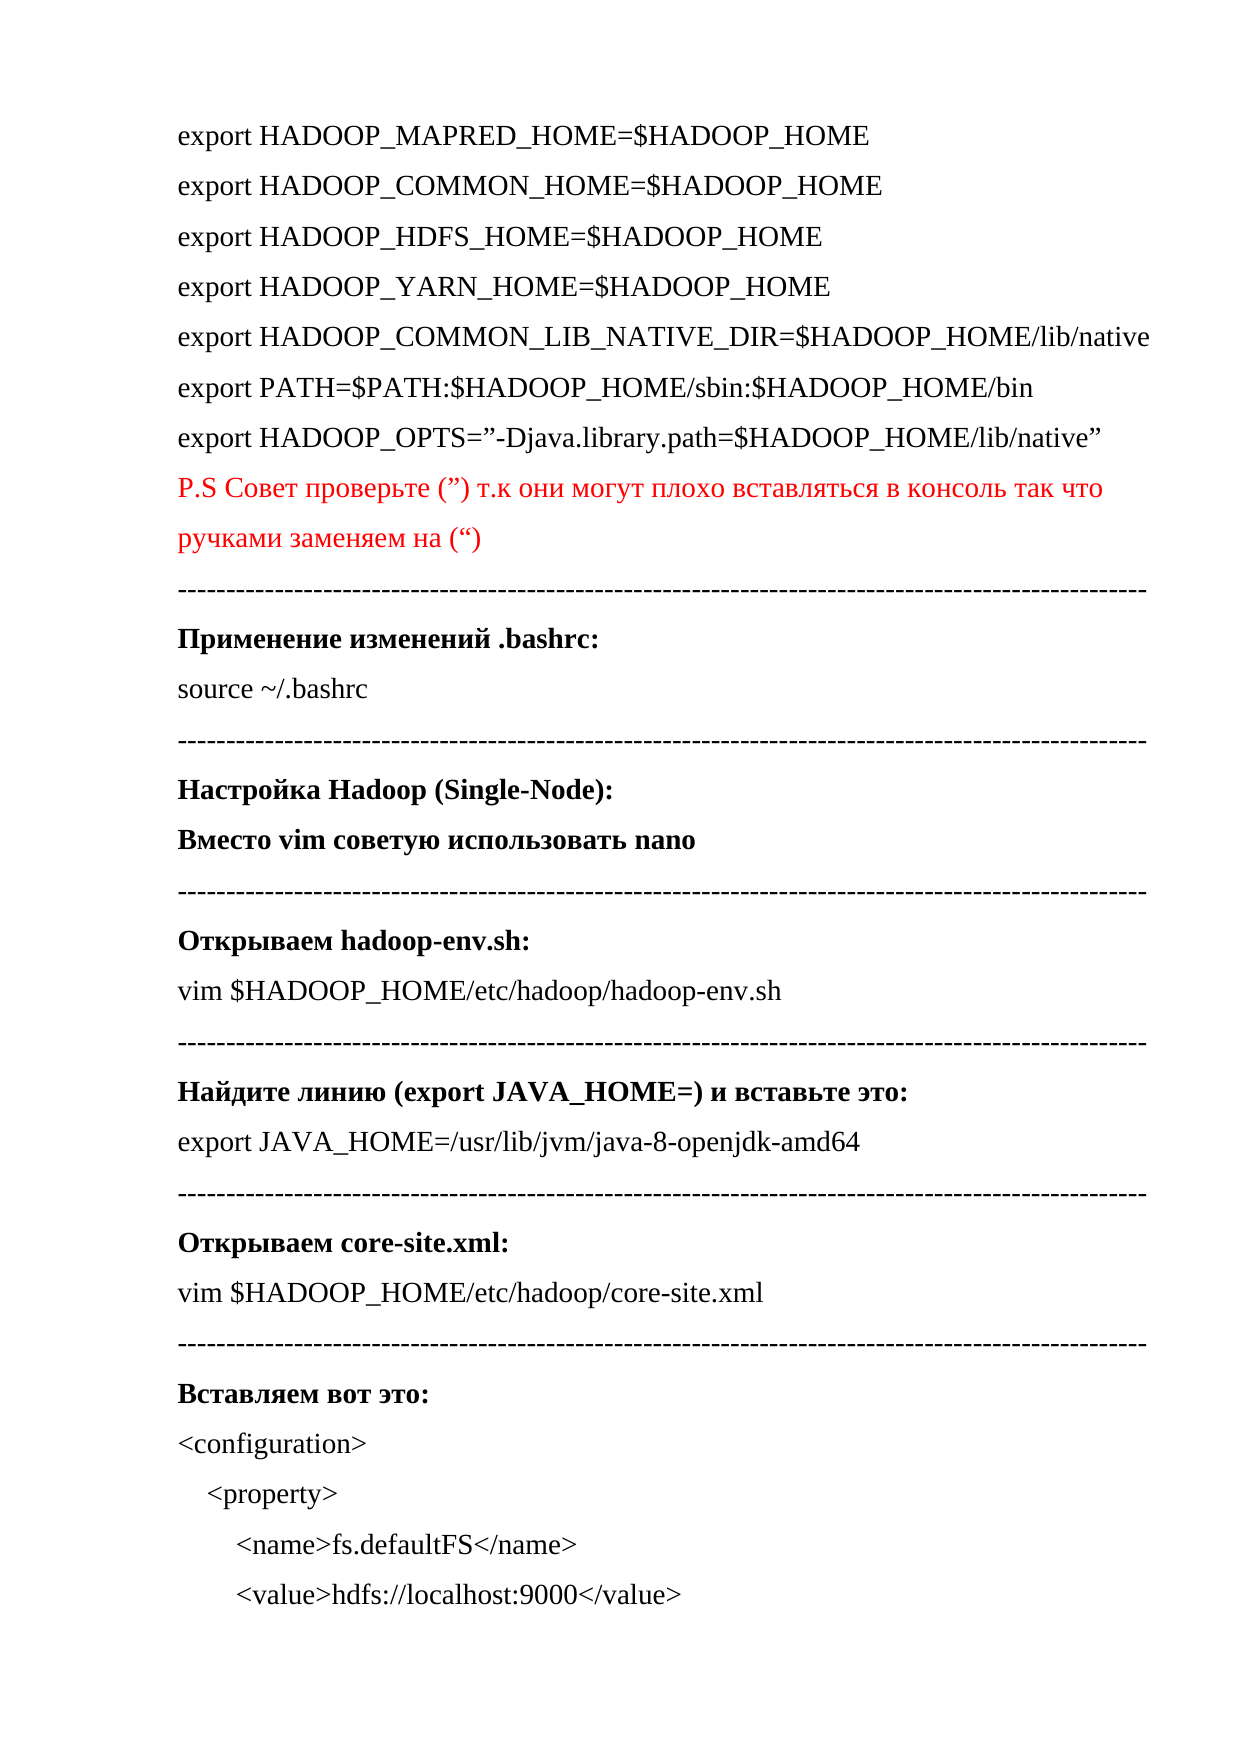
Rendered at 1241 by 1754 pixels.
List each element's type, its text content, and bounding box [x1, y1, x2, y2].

text ---------------------------------------------------------------------------------------------------- [177, 873, 1152, 906]
text export HADOOP_COMMON_LIB_NATIVE_DIR=$HADOOP_HOME/lib/native [177, 319, 1152, 353]
text Открываем core-site.xml: [177, 1225, 1152, 1258]
text <configuration> [177, 1426, 1152, 1460]
text ---------------------------------------------------------------------------------------------------- [177, 1024, 1152, 1057]
text <name>fs.defaultFS</name> [177, 1527, 1152, 1560]
text export HADOOP_COMMON_HOME=$HADOOP_HOME [177, 168, 1152, 202]
text Открываем hadoop-env.sh: [177, 923, 1152, 957]
text ---------------------------------------------------------------------------------------------------- [177, 1175, 1152, 1208]
text export HADOOP_HDFS_HOME=$HADOOP_HOME [177, 219, 1152, 252]
subtitle Применение изменений .bashrc: [177, 621, 1152, 655]
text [177, 1326, 1152, 1359]
text vim $HADOOP_HOME/etc/hadoop/core-site.xml [177, 1275, 1152, 1309]
text export HADOOP_YARN_HOME=$HADOOP_HOME [177, 269, 1152, 303]
text export PATH=$PATH:$HADOOP_HOME/sbin:$HADOOP_HOME/bin [177, 370, 1152, 403]
text Вставляем вот это: [177, 1376, 1152, 1409]
text ---------------------------------------------------------------------------------------------------- [177, 722, 1152, 755]
text source ~/.bashrc [177, 672, 1152, 705]
text vim $HADOOP_HOME/etc/hadoop/hadoop-env.sh [177, 973, 1152, 1007]
text <property> [177, 1477, 1152, 1510]
text ---------------------------------------------------------------------------------------------------- [177, 571, 1152, 604]
text export HADOOP_OPTS=”-Djava.library.path=$HADOOP_HOME/lib/native” [177, 420, 1152, 453]
text <value>hdfs://localhost:9000</value> [177, 1577, 1152, 1611]
text Найдите линию (export JAVA_HOME=) и вставьте это: [177, 1074, 1152, 1108]
subtitle Настройка Hadoop (Single-Node): [177, 772, 1152, 806]
text export JAVA_HOME=/usr/lib/jvm/java-8-openjdk-amd64 [177, 1124, 1152, 1158]
text Вместо vim советую использовать nano [177, 822, 1152, 856]
text export HADOOP_MAPRED_HOME=$HADOOP_HOME [177, 118, 1152, 152]
text P.S Совет проверьте (”) т.к они могут плохо вставляться в консоль так что ручками заменяем на (“) [177, 470, 1152, 554]
